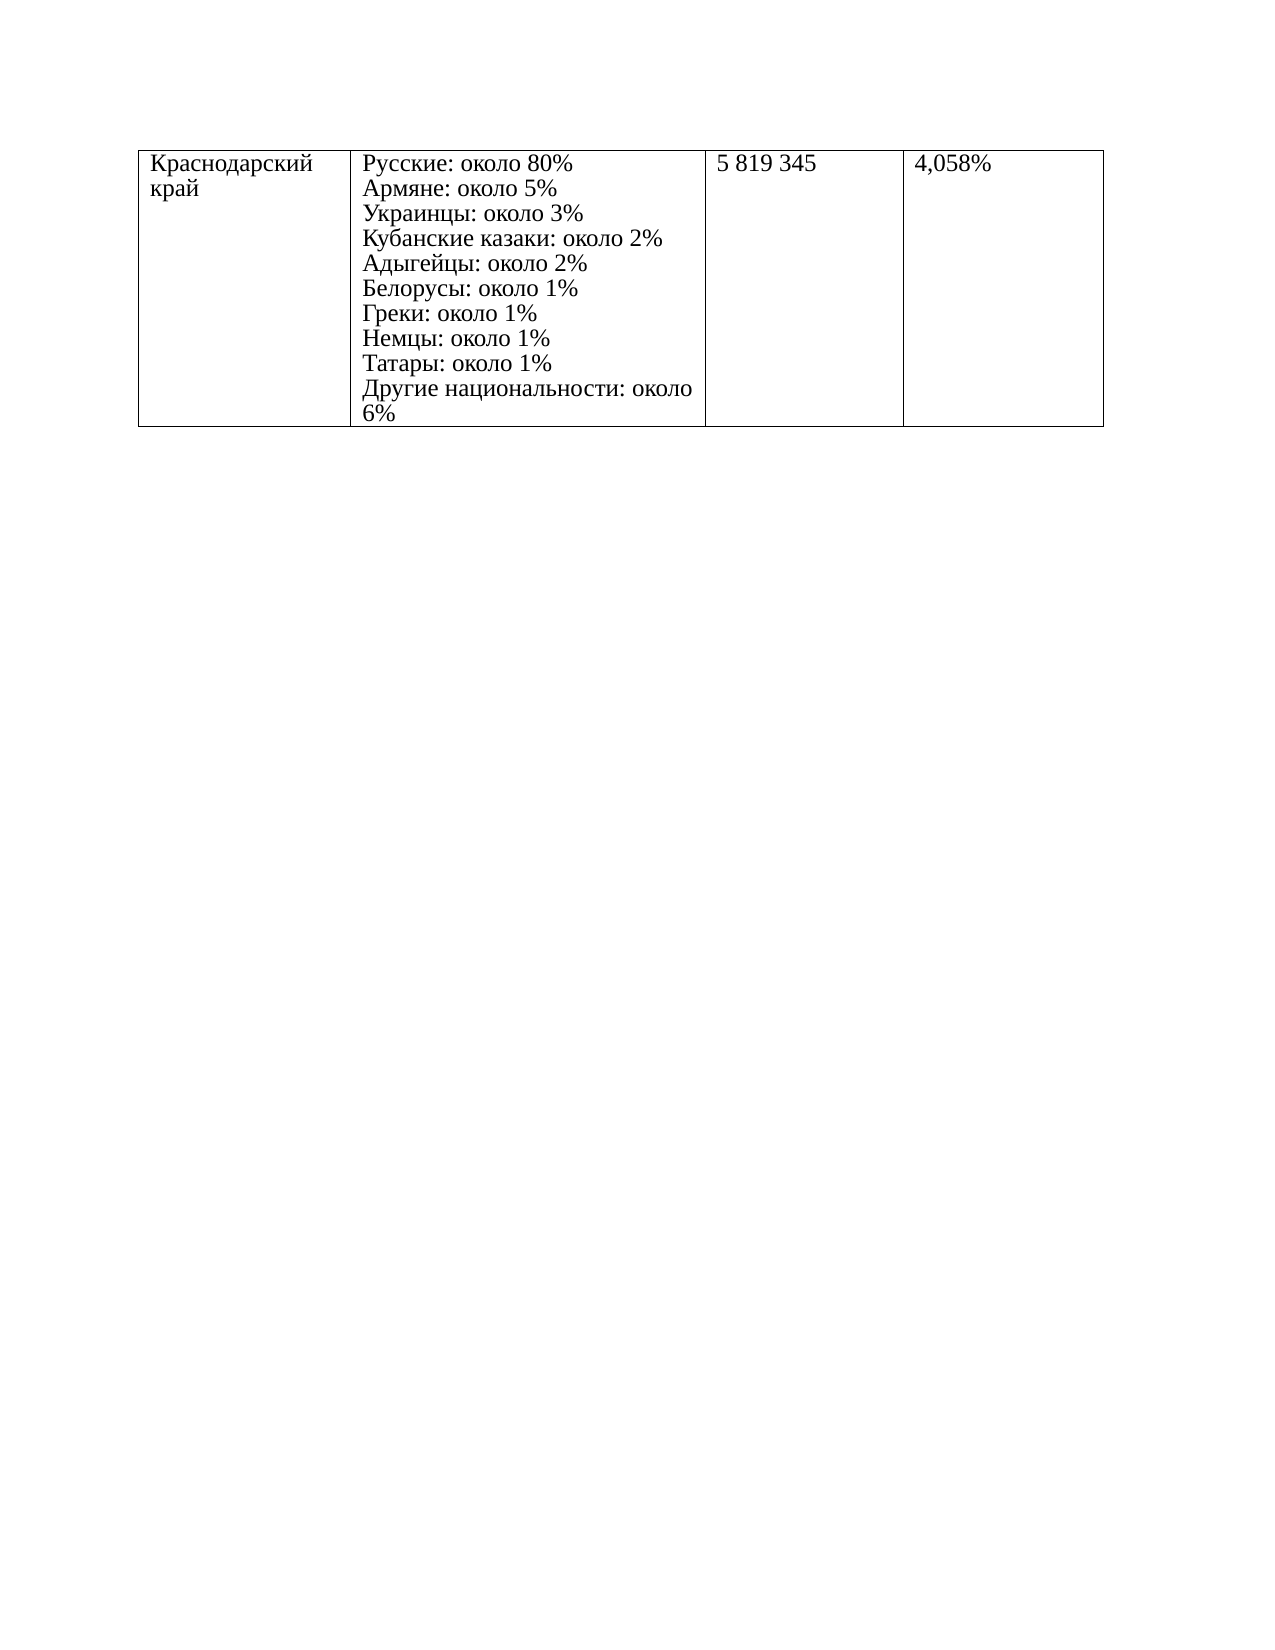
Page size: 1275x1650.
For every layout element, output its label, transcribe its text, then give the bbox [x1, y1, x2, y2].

table_cell 5 819 345 [706, 151, 903, 426]
table_cell Краснодарский край [139, 151, 350, 426]
table_cell Русские: около 80% Армяне: около 5% Украинцы: около 3% Кубанские казаки: около 2% Адыгейцы: около 2% Белорусы: около 1% Греки: около 1% Немцы: около 1% Татары: около 1% Другие национальности: около 6% [351, 151, 705, 426]
table_cell 4,058% [904, 151, 1103, 426]
